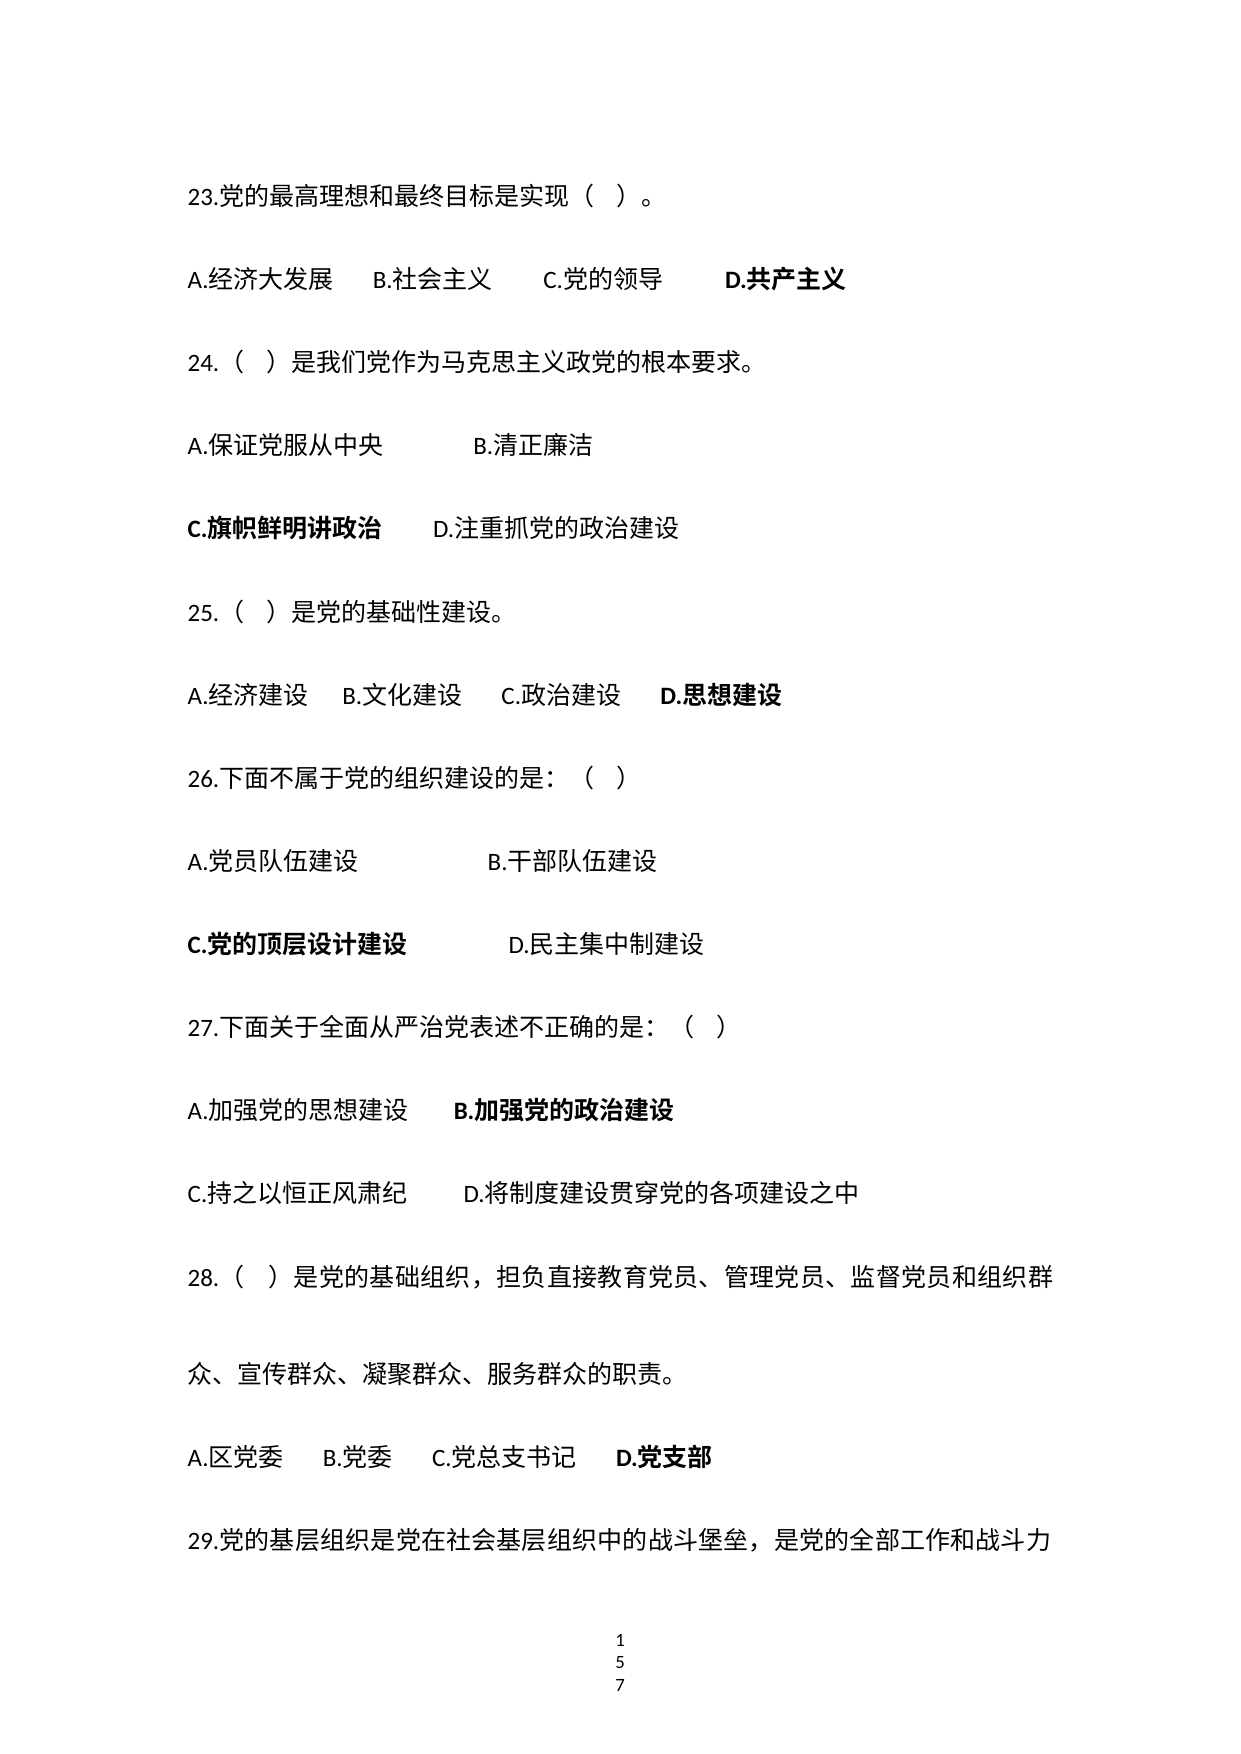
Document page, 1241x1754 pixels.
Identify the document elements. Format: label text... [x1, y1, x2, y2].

text C.旗帜鲜明讲政治 D.注重抓党的政治建设 [187, 494, 1053, 559]
text A.经济建设 B.文化建设 C.政治建设 D.思想建设 [187, 661, 1053, 726]
text A.经济大发展 B.社会主义 C.党的领导 D.共产主义 [187, 245, 1053, 310]
text 27.下面关于全面从严治党表述不正确的是：（ ） [187, 993, 1053, 1058]
text 28.（ ）是党的基础组织，担负直接教育党员、管理党员、监督党员和组织群众、宣传群众、凝聚群众、服务群众的职责。 [187, 1243, 1053, 1405]
text C.持之以恒正风肃纪 D.将制度建设贯穿党的各项建设之中 [187, 1159, 1053, 1224]
text 24.（ ）是我们党作为马克思主义政党的根本要求。 [187, 328, 1053, 393]
text A.保证党服从中央 B.清正廉洁 [187, 411, 1053, 476]
text C.党的顶层设计建设 D.民主集中制建设 [187, 910, 1053, 975]
text 25.（ ）是党的基础性建设。 [187, 578, 1053, 643]
text A.党员队伍建设 B.干部队伍建设 [187, 827, 1053, 892]
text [187, 1506, 1053, 1571]
text 26.下面不属于党的组织建设的是：（ ） [187, 744, 1053, 809]
text A.加强党的思想建设 B.加强党的政治建设 [187, 1076, 1053, 1141]
text A.区党委 B.党委 C.党总支书记 D.党支部 [187, 1423, 1053, 1488]
text 23.党的最高理想和最终目标是实现（ ）。 [187, 162, 1053, 227]
